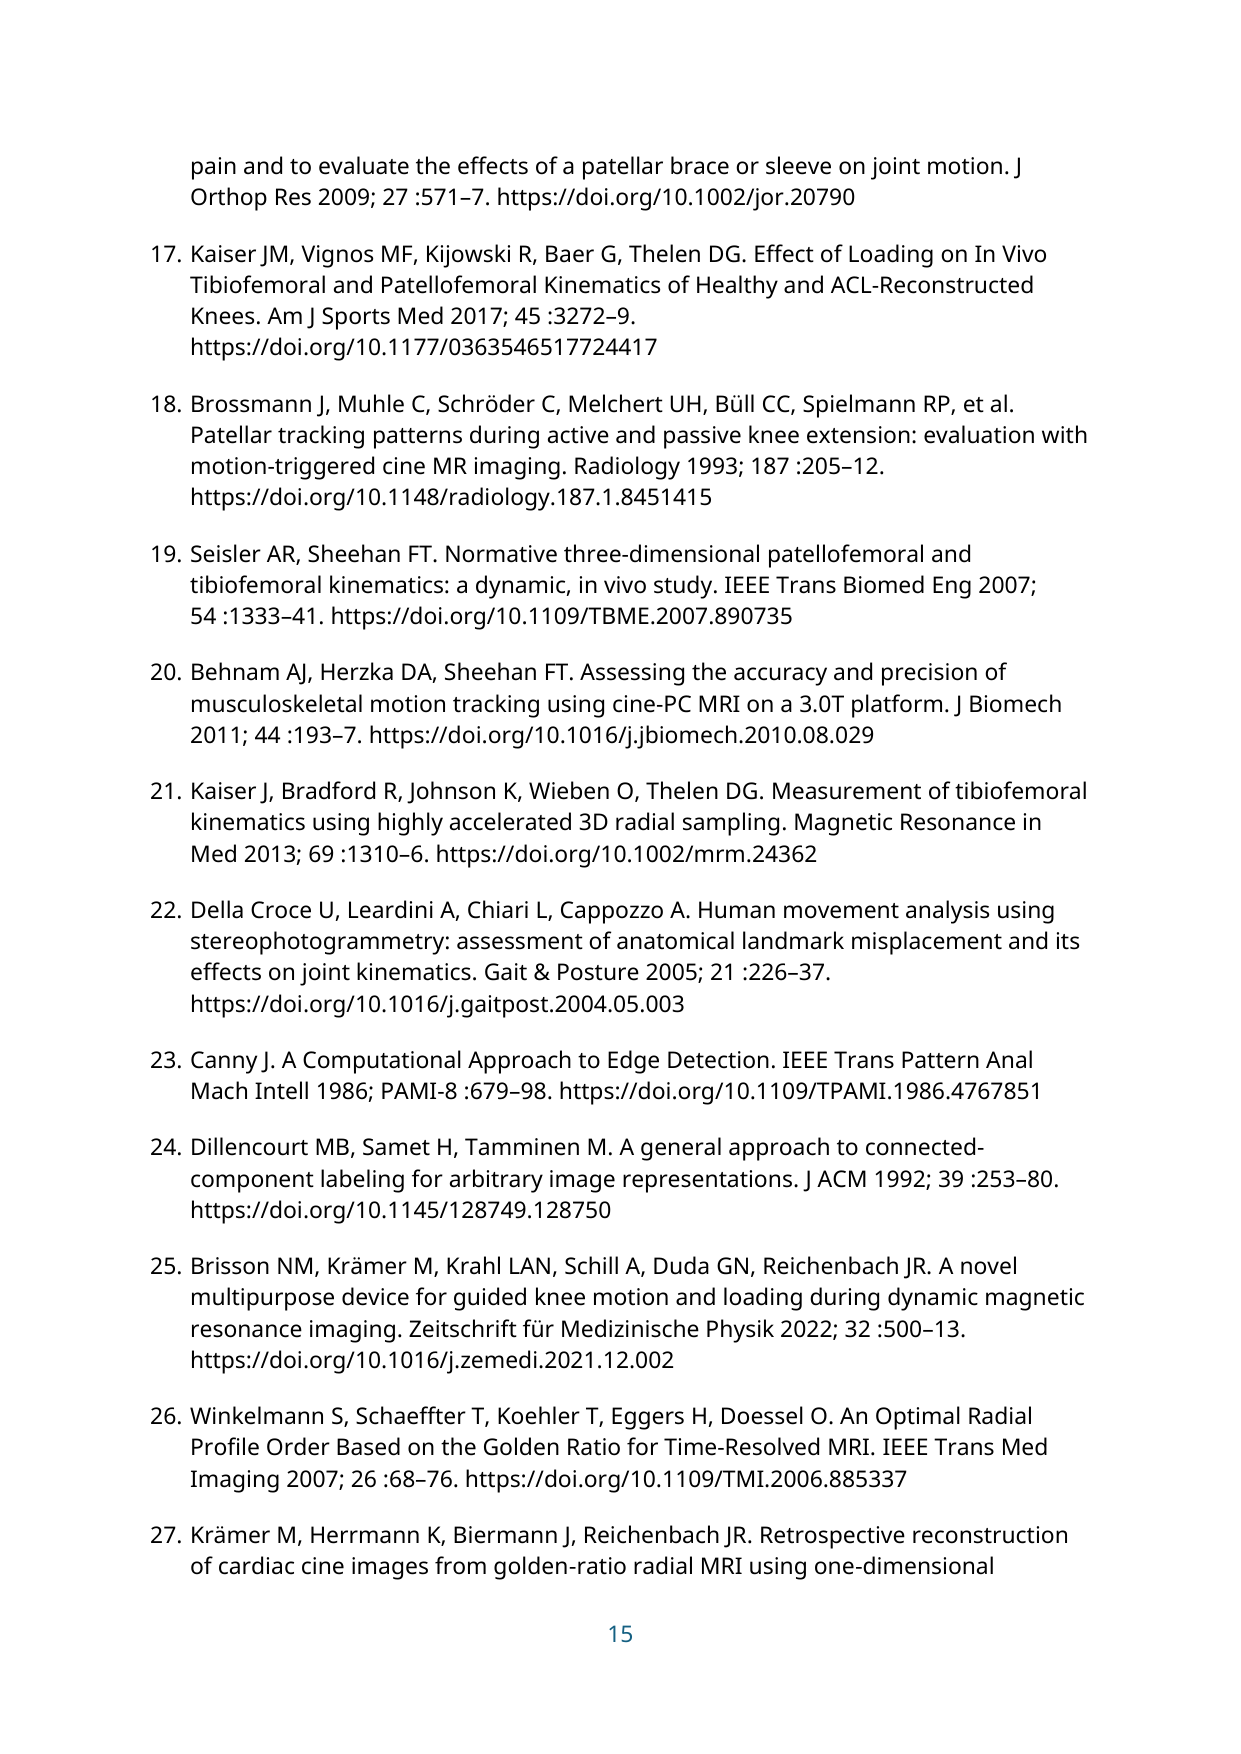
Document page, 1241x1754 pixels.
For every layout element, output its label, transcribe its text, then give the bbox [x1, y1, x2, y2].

text 20. Behnam AJ, Herzka DA, Sheehan FT. Assessing the accuracy and precision of musculoskeletal motion tracking using cine-PC MRI on a 3.0T platform. J Biomech 2011; 44 :193–7. https://doi.org/10.1016/j.jbiomech.2010.08.029 [150, 656, 1090, 750]
text 18. Brossmann J, Muhle C, Schröder C, Melchert UH, Büll CC, Spielmann RP, et al. Patellar tracking patterns during active and passive knee extension: evaluation with motion-triggered cine MR imaging. Radiology 1993; 187 :205–12. https://doi.org/10.1148/radiology.187.1.8451415 [150, 387, 1090, 512]
text 22. Della Croce U, Leardini A, Chiari L, Cappozzo A. Human movement analysis using stereophotogrammetry: assessment of anatomical landmark misplacement and its effects on joint kinematics. Gait & Posture 2005; 21 :226–37. https://doi.org/10.1016/j.gaitpost.2004.05.003 [150, 894, 1090, 1019]
text 21. Kaiser J, Bradford R, Johnson K, Wieben O, Thelen DG. Measurement of tibiofemoral kinematics using highly accelerated 3D radial sampling. Magnetic Resonance in Med 2013; 69 :1310–6. https://doi.org/10.1002/mrm.24362 [150, 775, 1090, 869]
text 26. Winkelmann S, Schaeffter T, Koehler T, Eggers H, Doessel O. An Optimal Radial Profile Order Based on the Golden Ratio for Time-Resolved MRI. IEEE Trans Med Imaging 2007; 26 :68–76. https://doi.org/10.1109/TMI.2006.885337 [150, 1400, 1090, 1494]
text 23. Canny J. A Computational Approach to Edge Detection. IEEE Trans Pattern Anal Mach Intell 1986; PAMI-8 :679–98. https://doi.org/10.1109/TPAMI.1986.4767851 [150, 1044, 1090, 1106]
text 19. Seisler AR, Sheehan FT. Normative three-dimensional patellofemoral and tibiofemoral kinematics: a dynamic, in vivo study. IEEE Trans Biomed Eng 2007; 54 :1333–41. https://doi.org/10.1109/TBME.2007.890735 [150, 537, 1090, 631]
text 25. Brisson NM, Krämer M, Krahl LAN, Schill A, Duda GN, Reichenbach JR. A novel multipurpose device for guided knee motion and loading during dynamic magnetic resonance imaging. Zeitschrift für Medizinische Physik 2022; 32 :500–13. https://doi.org/10.1016/j.zemedi.2021.12.002 [150, 1250, 1090, 1375]
text 24. Dillencourt MB, Samet H, Tamminen M. A general approach to connected-component labeling for arbitrary image representations. J ACM 1992; 39 :253–80. https://doi.org/10.1145/128749.128750 [150, 1131, 1090, 1225]
